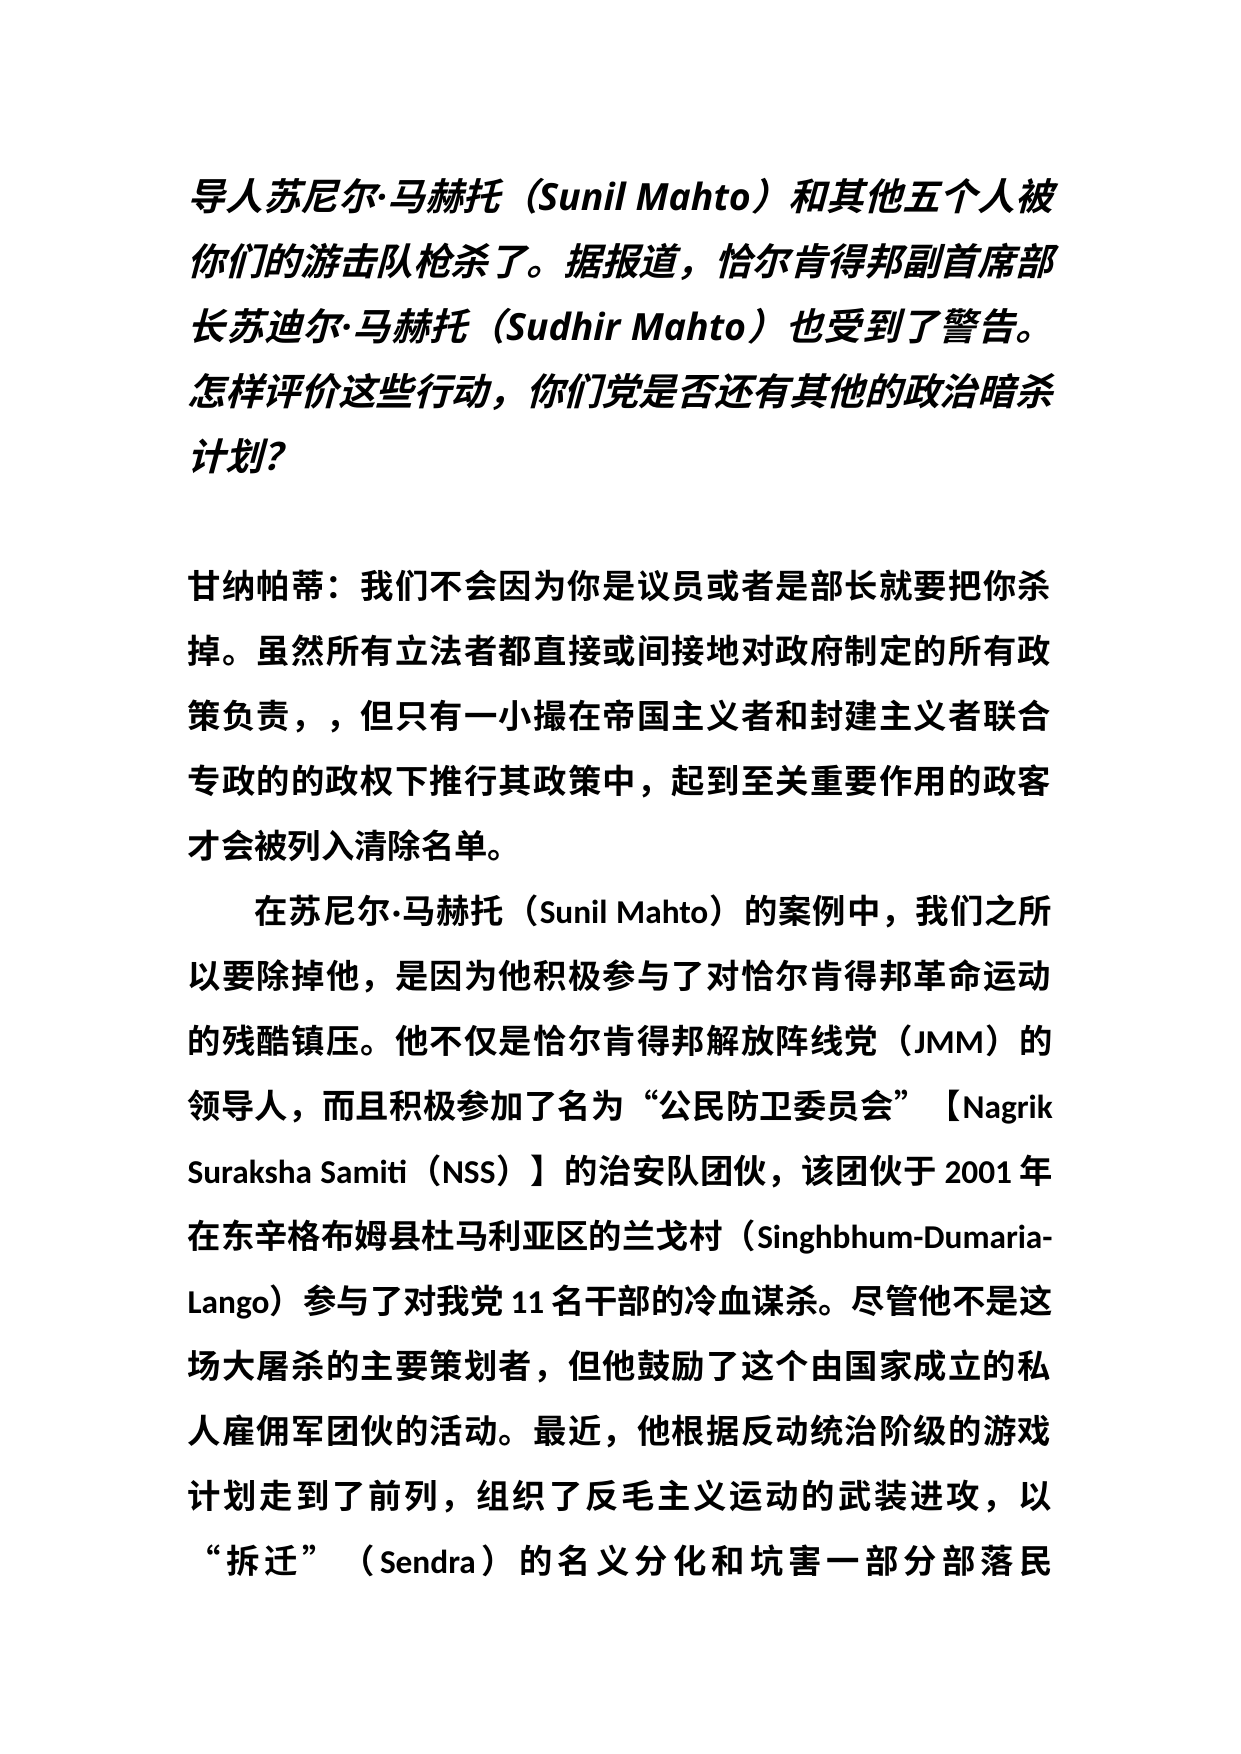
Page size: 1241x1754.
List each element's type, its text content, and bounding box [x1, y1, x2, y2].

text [187, 162, 1053, 487]
text 甘纳帕蒂：我们不会因为你是议员或者是部长就要把你杀掉。虽然所有立法者都直接或间接地对政府制定的所有政策负责，，但只有一小撮在帝国主义者和封建主义者联合专政的的政权下推行其政策中，起到至关重要作用的政客才会被列入清除名单。 [187, 552, 1053, 877]
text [187, 877, 1053, 1592]
